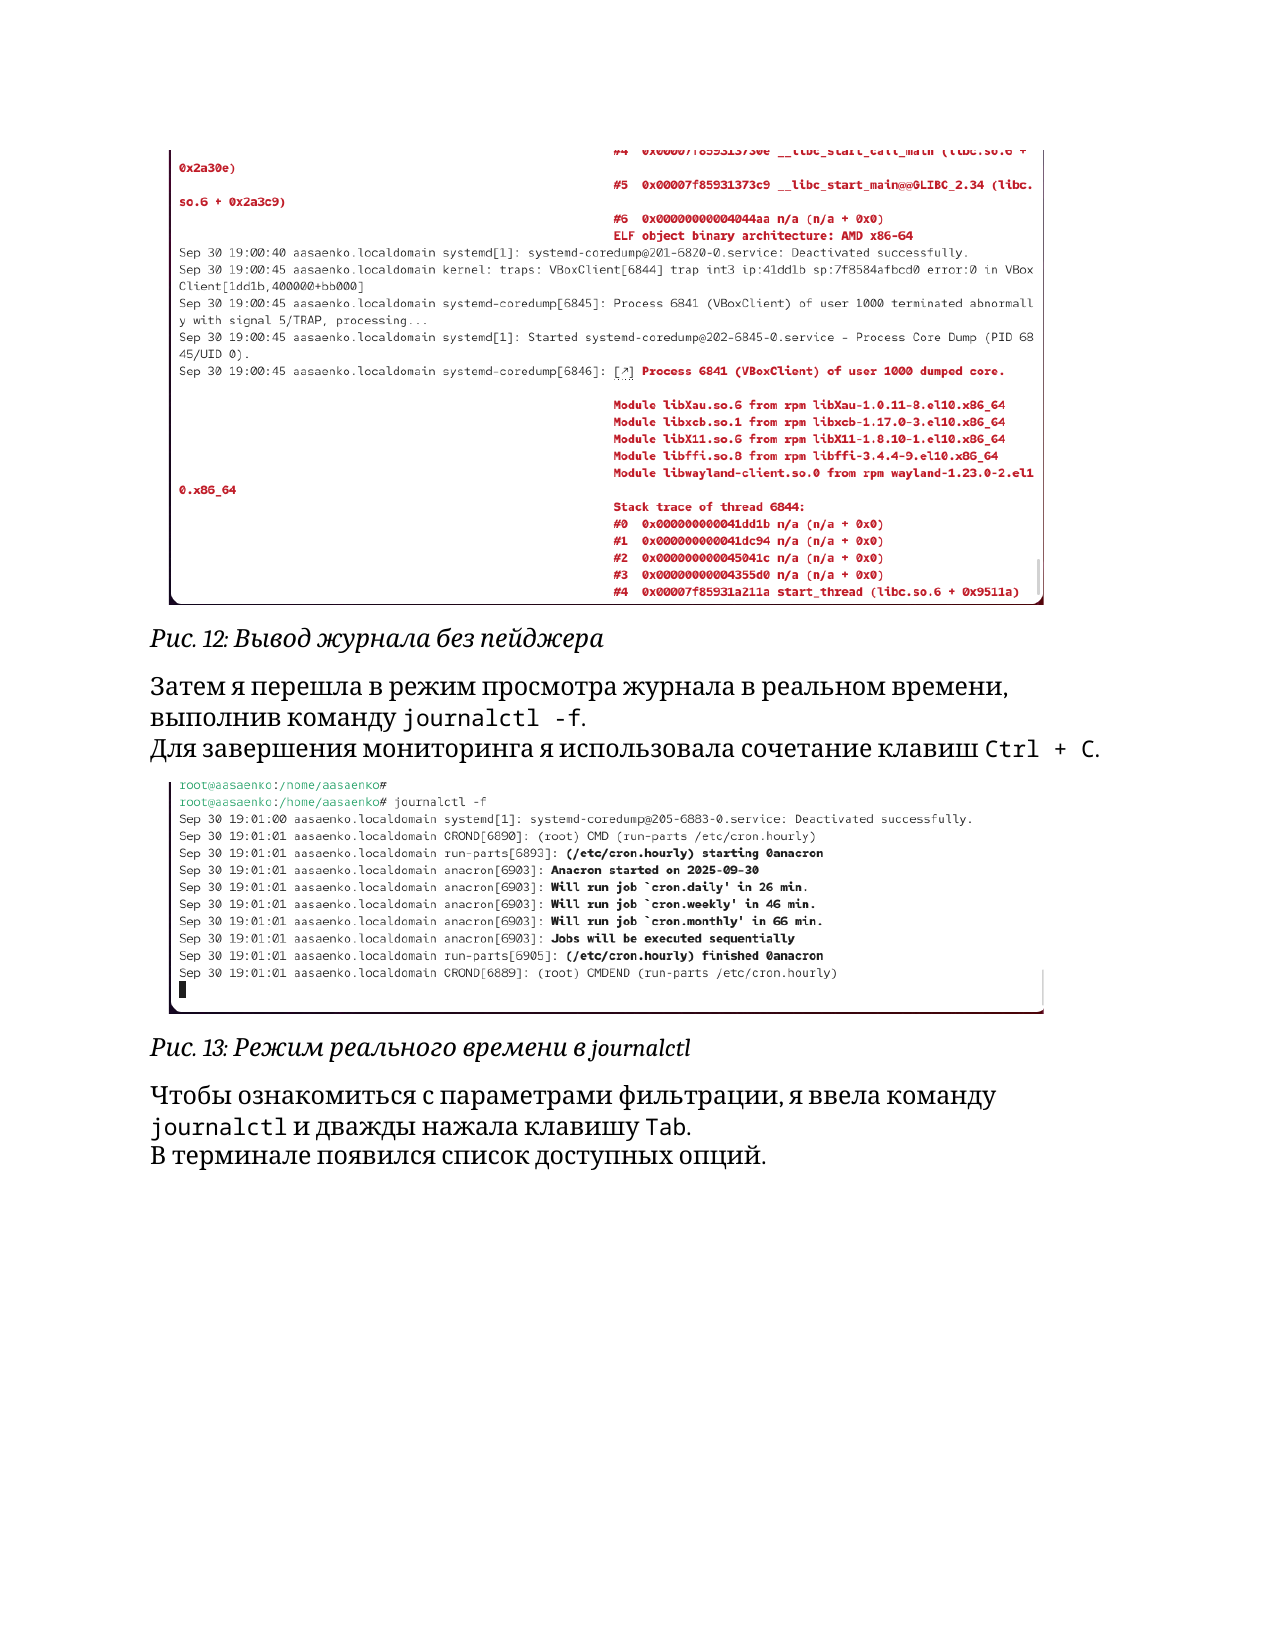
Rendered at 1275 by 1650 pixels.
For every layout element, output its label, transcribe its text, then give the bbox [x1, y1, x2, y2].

text Рис. 13: Режим реального времени в journalctl [150, 1034, 1125, 1063]
text Чтобы ознакомиться с параметрами фильтрации, я ввела команду journalctl и дважды нажала клавишу Tab. В терминале появился список доступных опций. [150, 1082, 1125, 1170]
picture [168, 150, 1044, 605]
picture [168, 782, 1044, 1014]
text Рис. 12: Вывод журнала без пейджера [150, 625, 1125, 654]
text Затем я перешла в режим просмотра журнала в реальном времени, выполнив команду journalctl -f. Для завершения мониторинга я использовала сочетание клавиш Ctrl + C. [150, 673, 1125, 764]
